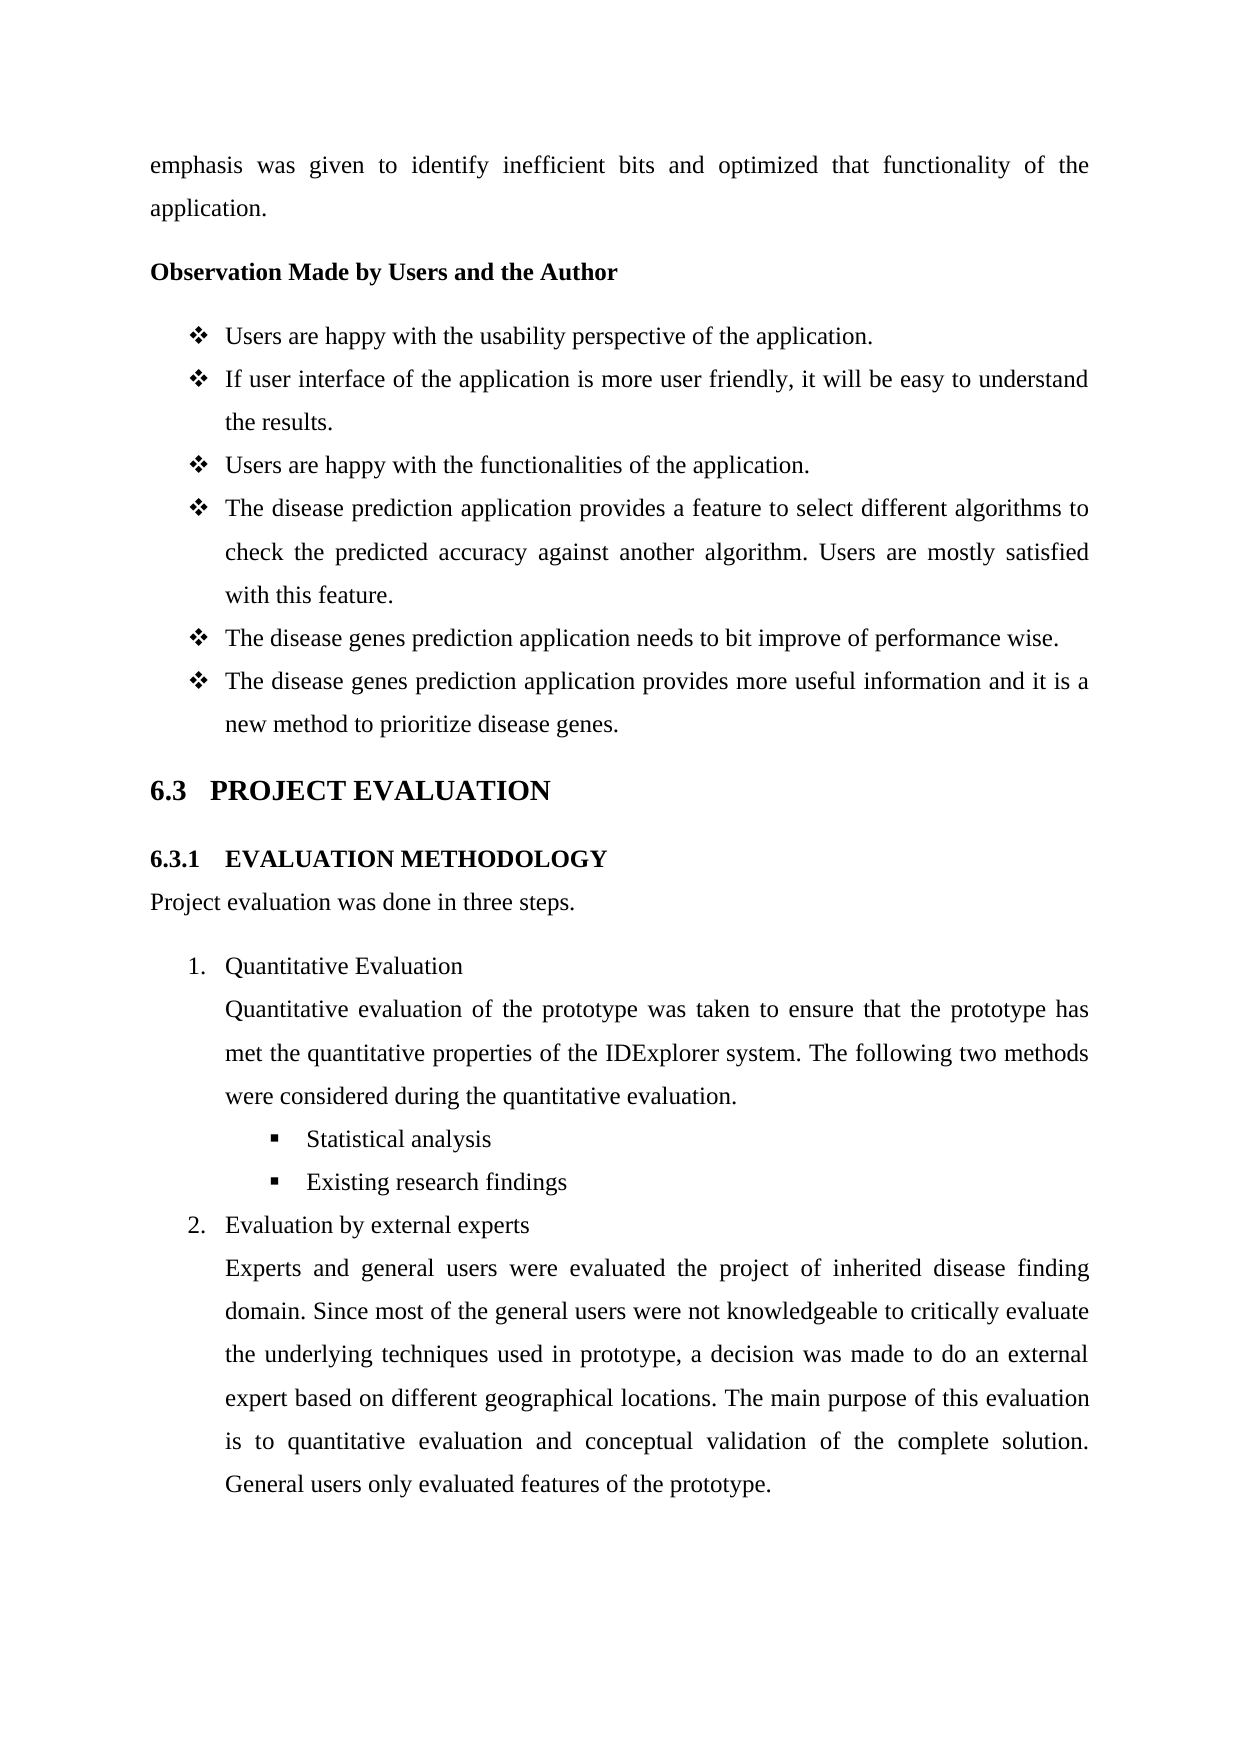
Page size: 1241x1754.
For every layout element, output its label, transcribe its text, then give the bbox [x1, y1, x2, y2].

subtitle EVALUATION METHODOLOGY [150, 844, 1090, 873]
list Users are happy with the usability perspective of the application. [187, 321, 1090, 350]
list Quantitative evaluation of the prototype was taken to ensure that the prototype has met the quantitative properties of the IDExplorer system. The following two methods were considered during the quantitative evaluation. [225, 994, 1090, 1109]
list Statistical analysis [269, 1124, 1090, 1153]
list Quantitative Evaluation [187, 951, 1090, 980]
list The disease genes prediction application provides more useful information and it is a new method to prioritize disease genes. [187, 666, 1090, 738]
text Project evaluation was done in three steps. [150, 887, 1090, 916]
list Experts and general users were evaluated the project of inherited disease finding domain. Since most of the general users were not knowledgeable to critically evaluate the underlying techniques used in prototype, a decision was made to do an external expert based on different geographical locations. The main purpose of this evaluation is to quantitative evaluation and conceptual validation of the complete solution. General users only evaluated features of the prototype. [225, 1253, 1090, 1498]
text Observation Made by Users and the Author [150, 257, 1090, 286]
list If user interface of the application is more user friendly, it will be easy to understand the results. [187, 364, 1090, 436]
list Existing research findings [269, 1167, 1090, 1196]
list Evaluation by external experts [187, 1210, 1090, 1239]
subtitle PROJECT EVALUATION [150, 773, 1090, 807]
list The disease genes prediction application needs to bit improve of performance wise. [187, 623, 1090, 652]
list The disease prediction application provides a feature to select different algorithms to check the predicted accuracy against another algorithm. Users are mostly satisfied with this feature. [187, 493, 1090, 608]
list Users are happy with the functionalities of the application. [187, 450, 1090, 479]
